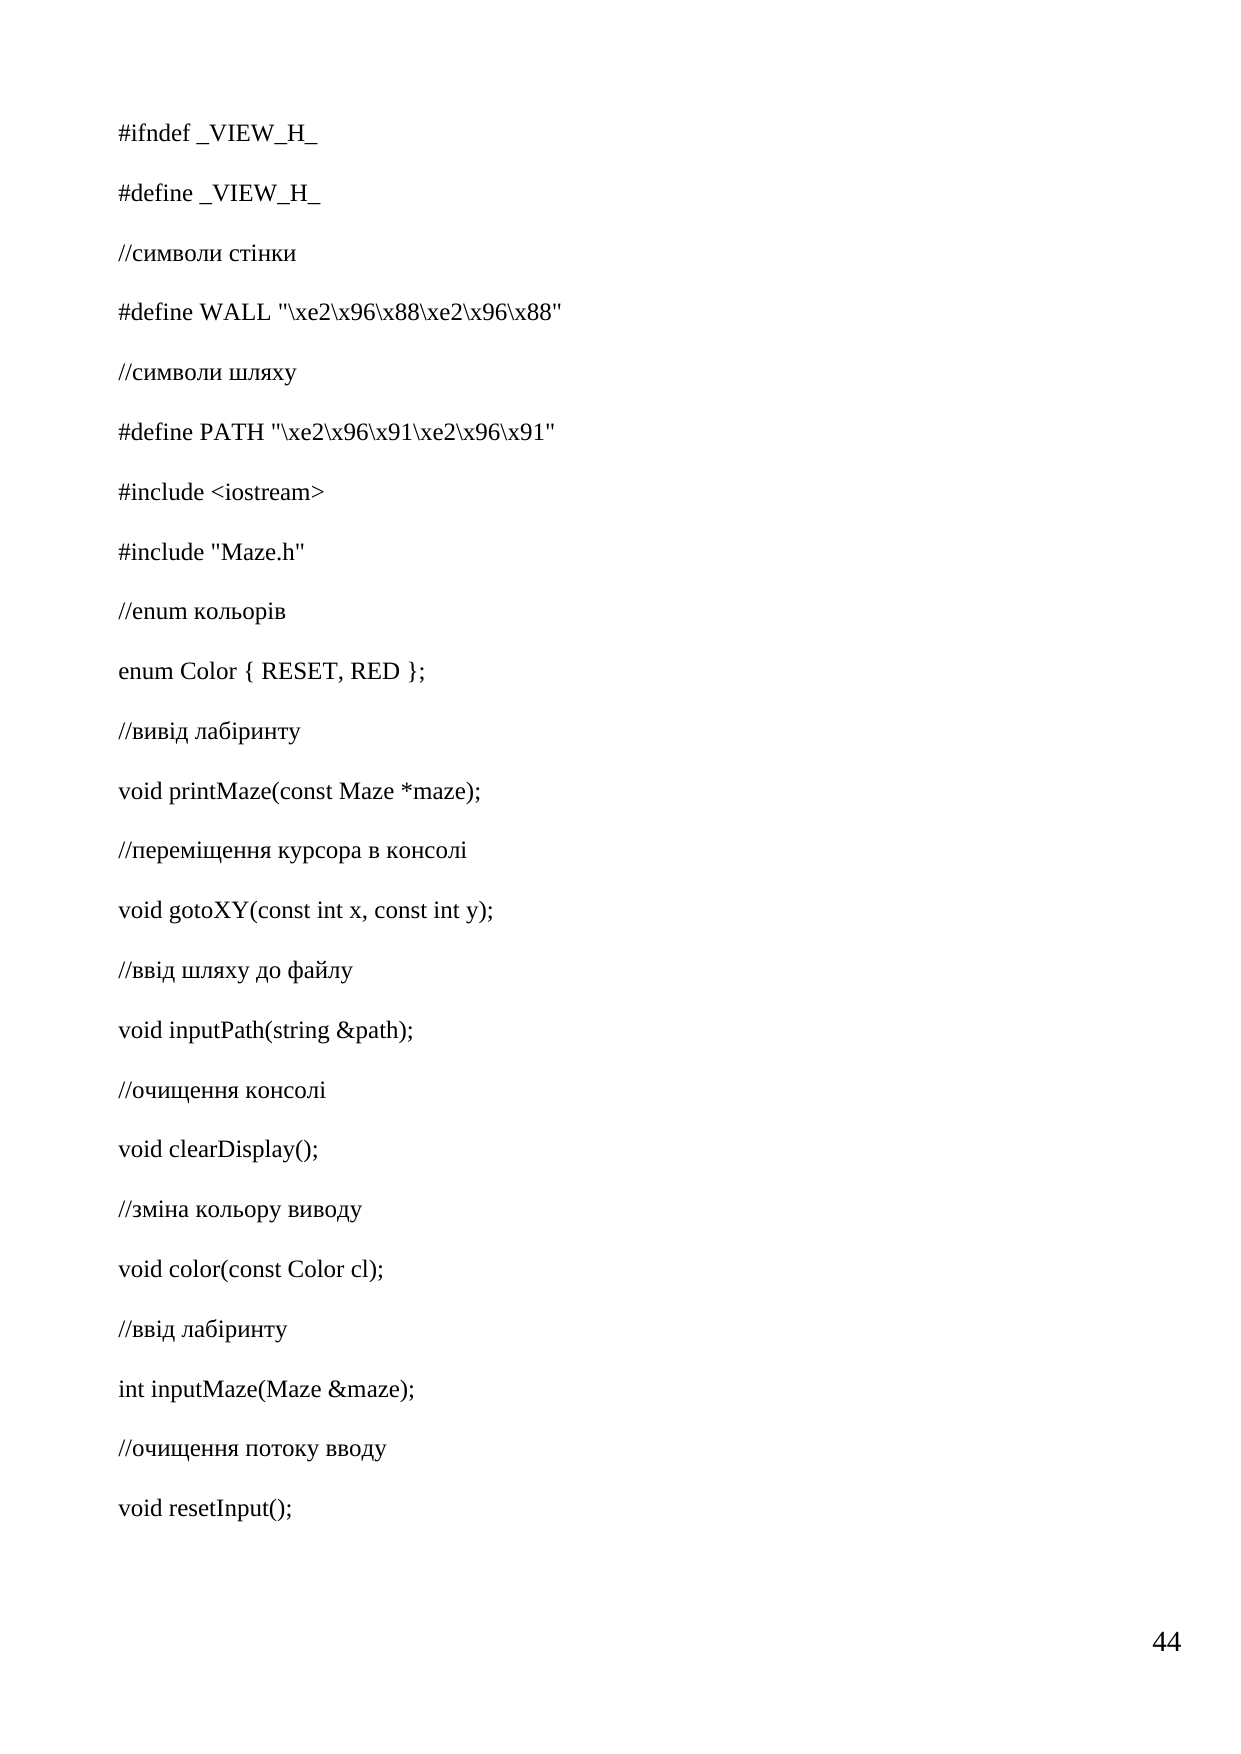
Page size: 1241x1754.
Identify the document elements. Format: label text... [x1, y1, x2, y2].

text #include <iostream> [118, 477, 1181, 506]
text //очищення консолі [118, 1075, 1181, 1103]
text //ввід лабіринту [118, 1314, 1181, 1343]
text enum Color { RESET, RED }; [118, 656, 1181, 685]
text #include "Maze.h" [118, 537, 1181, 565]
text void gotoXY(const int x, const int y); [118, 895, 1181, 924]
text void color(const Color cl); [118, 1254, 1181, 1283]
text //вивід лабіринту [118, 716, 1181, 745]
text void clearDisplay(); [118, 1134, 1181, 1163]
text #define WALL "\xe2\x96\x88\xe2\x96\x88" [118, 297, 1181, 326]
text //ввід шляху до файлу [118, 955, 1181, 984]
text //переміщення курсора в консолі [118, 836, 1181, 864]
text //очищення потоку вводу [118, 1433, 1181, 1462]
text //зміна кольору виводу [118, 1194, 1181, 1223]
text #ifndef _VIEW_H_ [118, 118, 1181, 147]
text int inputMaze(Maze &maze); [118, 1374, 1181, 1402]
text void resetInput(); [118, 1493, 1181, 1522]
text //символи шляху [118, 357, 1181, 386]
text #define PATH "\xe2\x96\x91\xe2\x96\x91" [118, 417, 1181, 446]
text //enum кольорів [118, 596, 1181, 625]
text //символи стінки [118, 238, 1181, 266]
text void printMaze(const Maze *maze); [118, 776, 1181, 804]
text void inputPath(string &path); [118, 1015, 1181, 1044]
text #define _VIEW_H_ [118, 178, 1181, 207]
